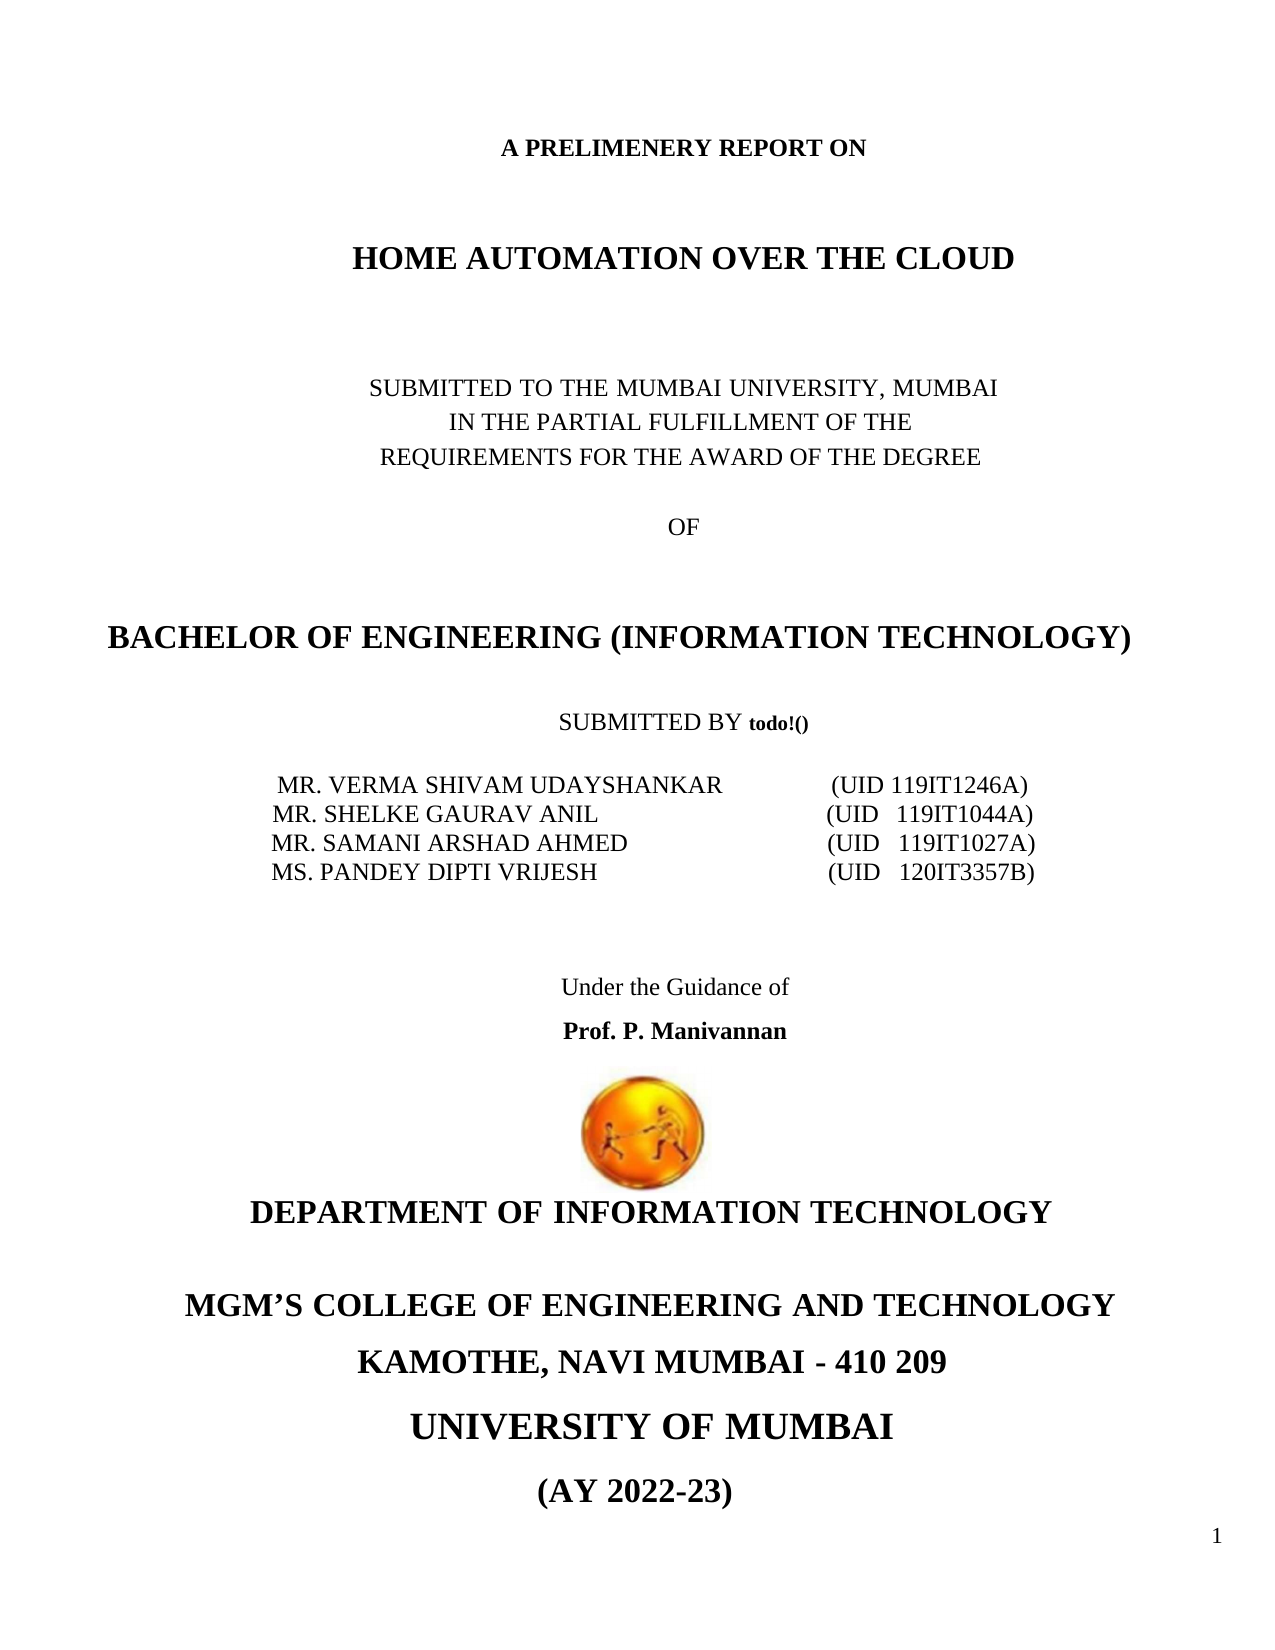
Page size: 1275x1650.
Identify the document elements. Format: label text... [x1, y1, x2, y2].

text MR. SAMANI ARSHAD AHMED (UID 119IT1027A) [71, 828, 1235, 857]
text KAMOTHE, NAVI MUMBAI - 410 209 [357, 1341, 1235, 1381]
text A PRELIMENERY REPORT ON [131, 133, 1235, 162]
text MS. PANDEY DIPTI VRIJESH (UID 120IT3357B) [70, 857, 1235, 886]
text SUBMITTED TO THE MUMBAI UNIVERSITY, MUMBAI IN THE PARTIAL FULFILLMENT OF THE REQUIREMENTS FOR THE AWARD OF THE DEGREE [349, 373, 1011, 471]
text OF [132, 512, 1235, 541]
text Prof. P. Manivannan [114, 1016, 1235, 1045]
picture [580, 1066, 712, 1138]
text MR. VERMA SHIVAM UDAYSHANKAR (UID 119IT1246A) MR. SHELKE GAURAV ANIL (UID 119IT1044A) [270, 770, 1034, 828]
text SUBMITTED BY todo!() [132, 707, 1235, 735]
subtitle DEPARTMENT OF INFORMATION TECHNOLOGY MGM’S COLLEGE OF ENGINEERING AND TECHNOLOGY [184, 1138, 1118, 1324]
text (AY 2022-23) [387, 1471, 883, 1510]
text Under the Guidance of [114, 972, 1235, 1001]
subtitle HOME AUTOMATION OVER THE CLOUD [352, 239, 1235, 277]
subtitle BACHELOR OF ENGINEERING (INFORMATION TECHNOLOGY) [107, 617, 1235, 656]
title UNIVERSITY OF MUMBAI [68, 1404, 1235, 1448]
